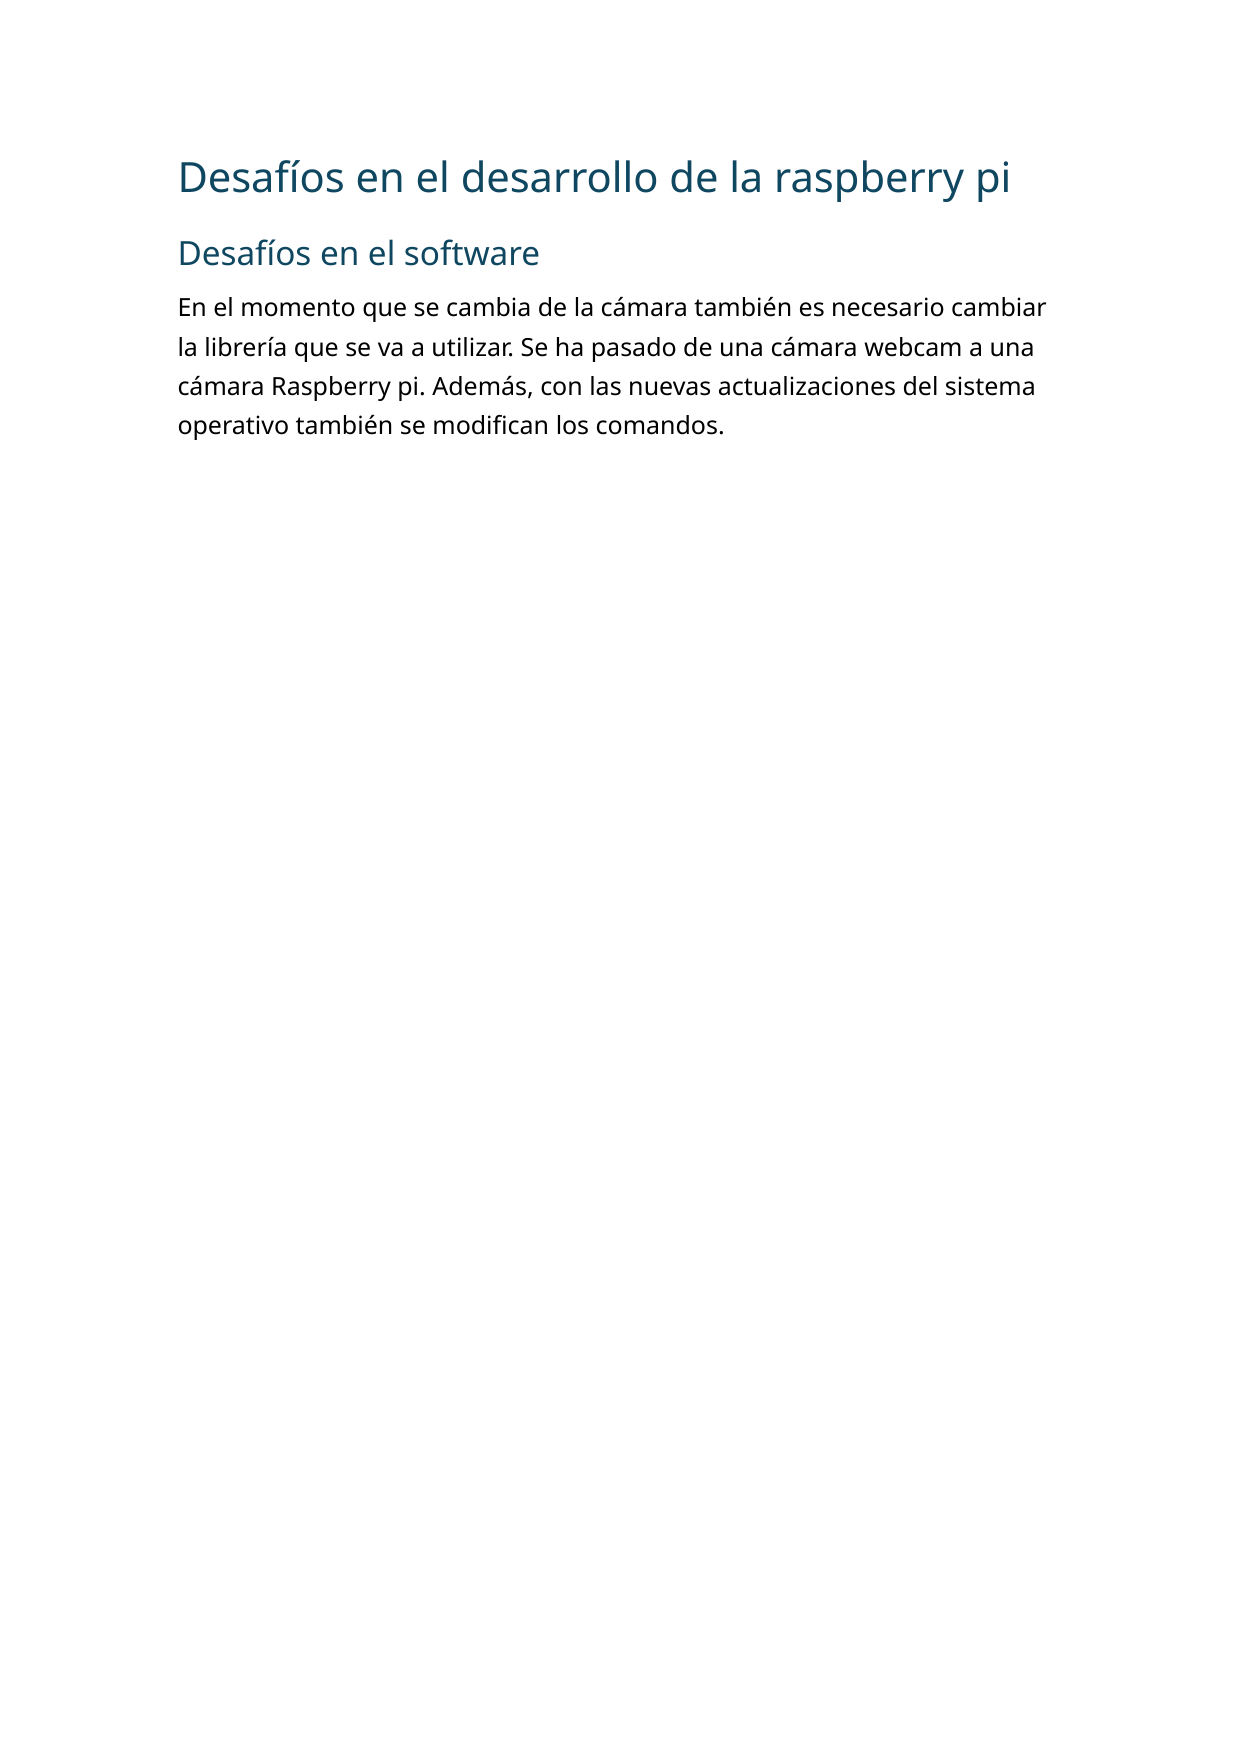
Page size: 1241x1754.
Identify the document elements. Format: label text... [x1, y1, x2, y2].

subtitle Desafíos en el software [177, 229, 1063, 275]
subtitle Desafíos en el desarrollo de la raspberry pi [177, 148, 1063, 204]
text En el momento que se cambia de la cámara también es necesario cambiar la librería que se va a utilizar. Se ha pasado de una cámara webcam a una cámara Raspberry pi. Además, con las nuevas actualizaciones del sistema operativo también se modifican los comandos. [177, 290, 1063, 442]
